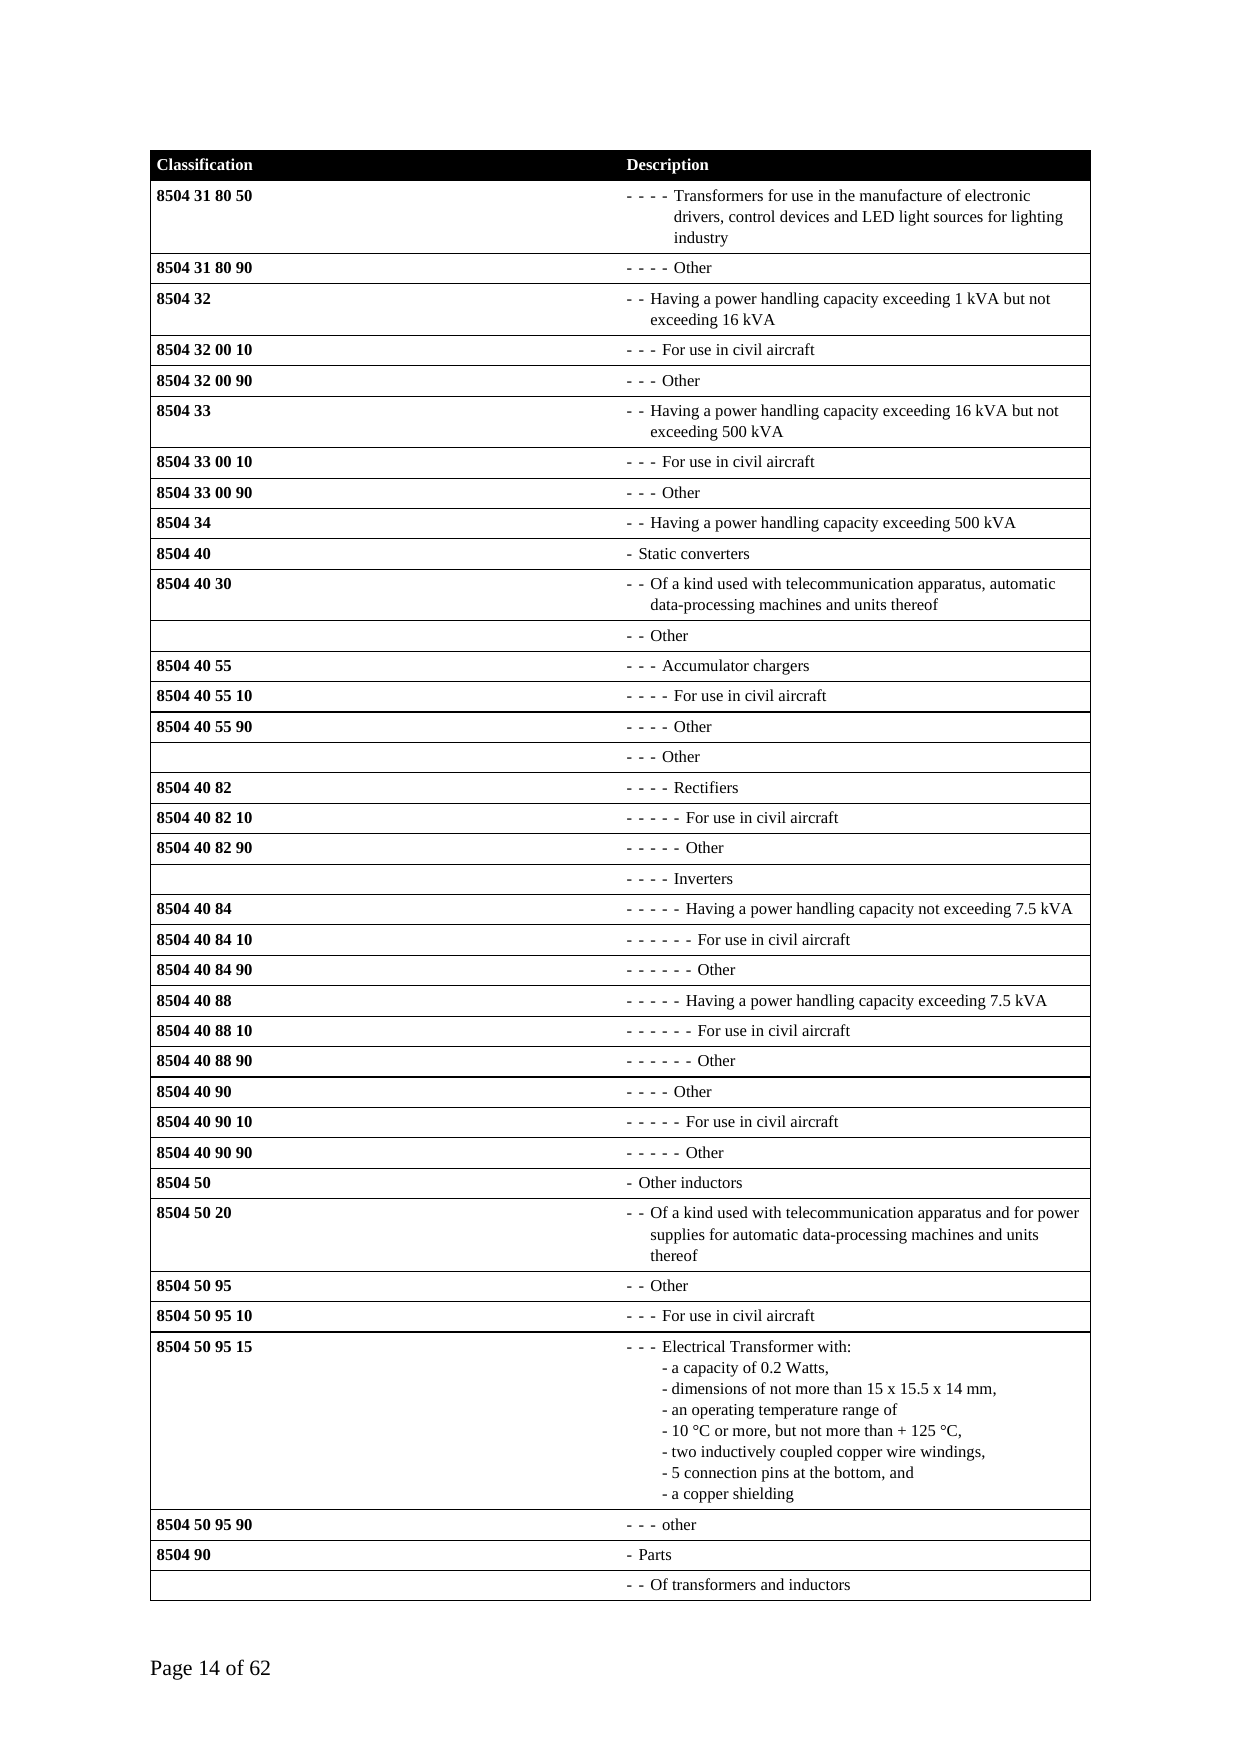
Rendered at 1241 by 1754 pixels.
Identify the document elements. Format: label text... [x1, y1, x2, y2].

table_cell 8504 34 [151, 509, 621, 538]
table_cell - - - - - - For use in civil aircraft [621, 925, 1090, 955]
table_cell 8504 50 95 10 [151, 1302, 621, 1331]
table_cell - - Other [621, 621, 1090, 651]
table_cell - - - - Other [621, 1078, 1090, 1107]
table_cell - - - Other [621, 366, 1090, 396]
table_header Description [621, 151, 1090, 180]
table_cell 8504 50 95 90 [151, 1510, 621, 1539]
table_cell - - Of a kind used with telecommunication apparatus and for power supplies for automatic data-processing machines and units thereof [621, 1199, 1090, 1271]
table_cell 8504 40 88 [151, 986, 621, 1016]
table_cell 8504 40 55 90 [151, 713, 621, 742]
table_cell 8504 33 00 10 [151, 448, 621, 477]
table_cell 8504 40 88 90 [151, 1047, 621, 1076]
table_header Classification [151, 151, 621, 180]
table_cell - - - For use in civil aircraft [621, 448, 1090, 477]
table_cell 8504 40 90 [151, 1078, 621, 1107]
table_cell 8504 40 82 [151, 773, 621, 803]
table_cell 8504 50 95 15 [151, 1333, 621, 1509]
table_cell 8504 50 20 [151, 1199, 621, 1271]
table_cell [151, 865, 621, 894]
table_cell 8504 40 88 10 [151, 1017, 621, 1046]
table_cell 8504 32 [151, 284, 621, 335]
table_cell [151, 1571, 621, 1600]
table_cell - - - - - For use in civil aircraft [621, 804, 1090, 833]
table_cell - - - For use in civil aircraft [621, 1302, 1090, 1331]
table_cell - - - - Rectifiers [621, 773, 1090, 803]
table_cell [151, 621, 621, 651]
table_cell - - Having a power handling capacity exceeding 500 kVA [621, 509, 1090, 538]
table_cell - - - - - - Other [621, 1047, 1090, 1076]
table_cell 8504 50 95 [151, 1272, 621, 1301]
table_cell - - - - For use in civil aircraft [621, 682, 1090, 711]
table_cell - - - For use in civil aircraft [621, 336, 1090, 365]
table_cell 8504 32 00 90 [151, 366, 621, 396]
table_cell - - - - - - For use in civil aircraft [621, 1017, 1090, 1046]
table_cell 8504 33 [151, 397, 621, 447]
table_cell - - - other [621, 1510, 1090, 1539]
table_cell - Other inductors [621, 1169, 1090, 1198]
table_cell 8504 31 80 90 [151, 254, 621, 283]
table_cell 8504 40 82 90 [151, 834, 621, 863]
table_cell 8504 90 [151, 1541, 621, 1570]
table_cell - - - - - Other [621, 1138, 1090, 1168]
table_cell - - Of a kind used with telecommunication apparatus, automatic data-processing machines and units thereof [621, 570, 1090, 620]
table_cell - - - - Other [621, 713, 1090, 742]
table_cell - - - - - For use in civil aircraft [621, 1108, 1090, 1137]
table_cell 8504 40 84 [151, 895, 621, 924]
table_cell - - - - Transformers for use in the manufacture of electronic drivers, control devices and LED light sources for lighting industry [621, 181, 1090, 253]
table_cell - - - Accumulator chargers [621, 652, 1090, 681]
table_cell 8504 40 90 10 [151, 1108, 621, 1137]
table_cell 8504 40 55 10 [151, 682, 621, 711]
table_cell 8504 40 84 10 [151, 925, 621, 955]
table_cell 8504 40 55 [151, 652, 621, 681]
table_cell 8504 40 90 90 [151, 1138, 621, 1168]
table_cell - - Having a power handling capacity exceeding 16 kVA but not exceeding 500 kVA [621, 397, 1090, 447]
table_cell 8504 40 82 10 [151, 804, 621, 833]
table_cell - - - Other [621, 479, 1090, 508]
table_cell - Static converters [621, 539, 1090, 569]
table_cell - - Other [621, 1272, 1090, 1301]
table_cell 8504 33 00 90 [151, 479, 621, 508]
table_cell - - - - Other [621, 254, 1090, 283]
table_cell - - - - - Having a power handling capacity exceeding 7.5 kVA [621, 986, 1090, 1016]
table_cell 8504 40 84 90 [151, 956, 621, 985]
table_cell 8504 40 30 [151, 570, 621, 620]
table_cell - - - - Inverters [621, 865, 1090, 894]
table_cell - - Of transformers and inductors [621, 1571, 1090, 1600]
table_cell - Parts [621, 1541, 1090, 1570]
table_cell 8504 50 [151, 1169, 621, 1198]
table_cell [151, 743, 621, 772]
table_cell - - - - - Having a power handling capacity not exceeding 7.5 kVA [621, 895, 1090, 924]
table_cell - - - Other [621, 743, 1090, 772]
table_cell - - - Electrical Transformer with: - a capacity of 0.2 Watts, - dimensions of not more than 15 x 15.5 x 14 mm, - an operating temperature range of - 10 °C or more, but not more than + 125 °C, - two inductively coupled copper wire windings, - 5 connection pins at the bottom, and - a copper shielding [621, 1333, 1090, 1509]
table_cell 8504 32 00 10 [151, 336, 621, 365]
table_cell - - - - - - Other [621, 956, 1090, 985]
table_cell - - - - - Other [621, 834, 1090, 863]
table_cell 8504 40 [151, 539, 621, 569]
table_cell - - Having a power handling capacity exceeding 1 kVA but not exceeding 16 kVA [621, 284, 1090, 335]
table_cell 8504 31 80 50 [151, 181, 621, 253]
